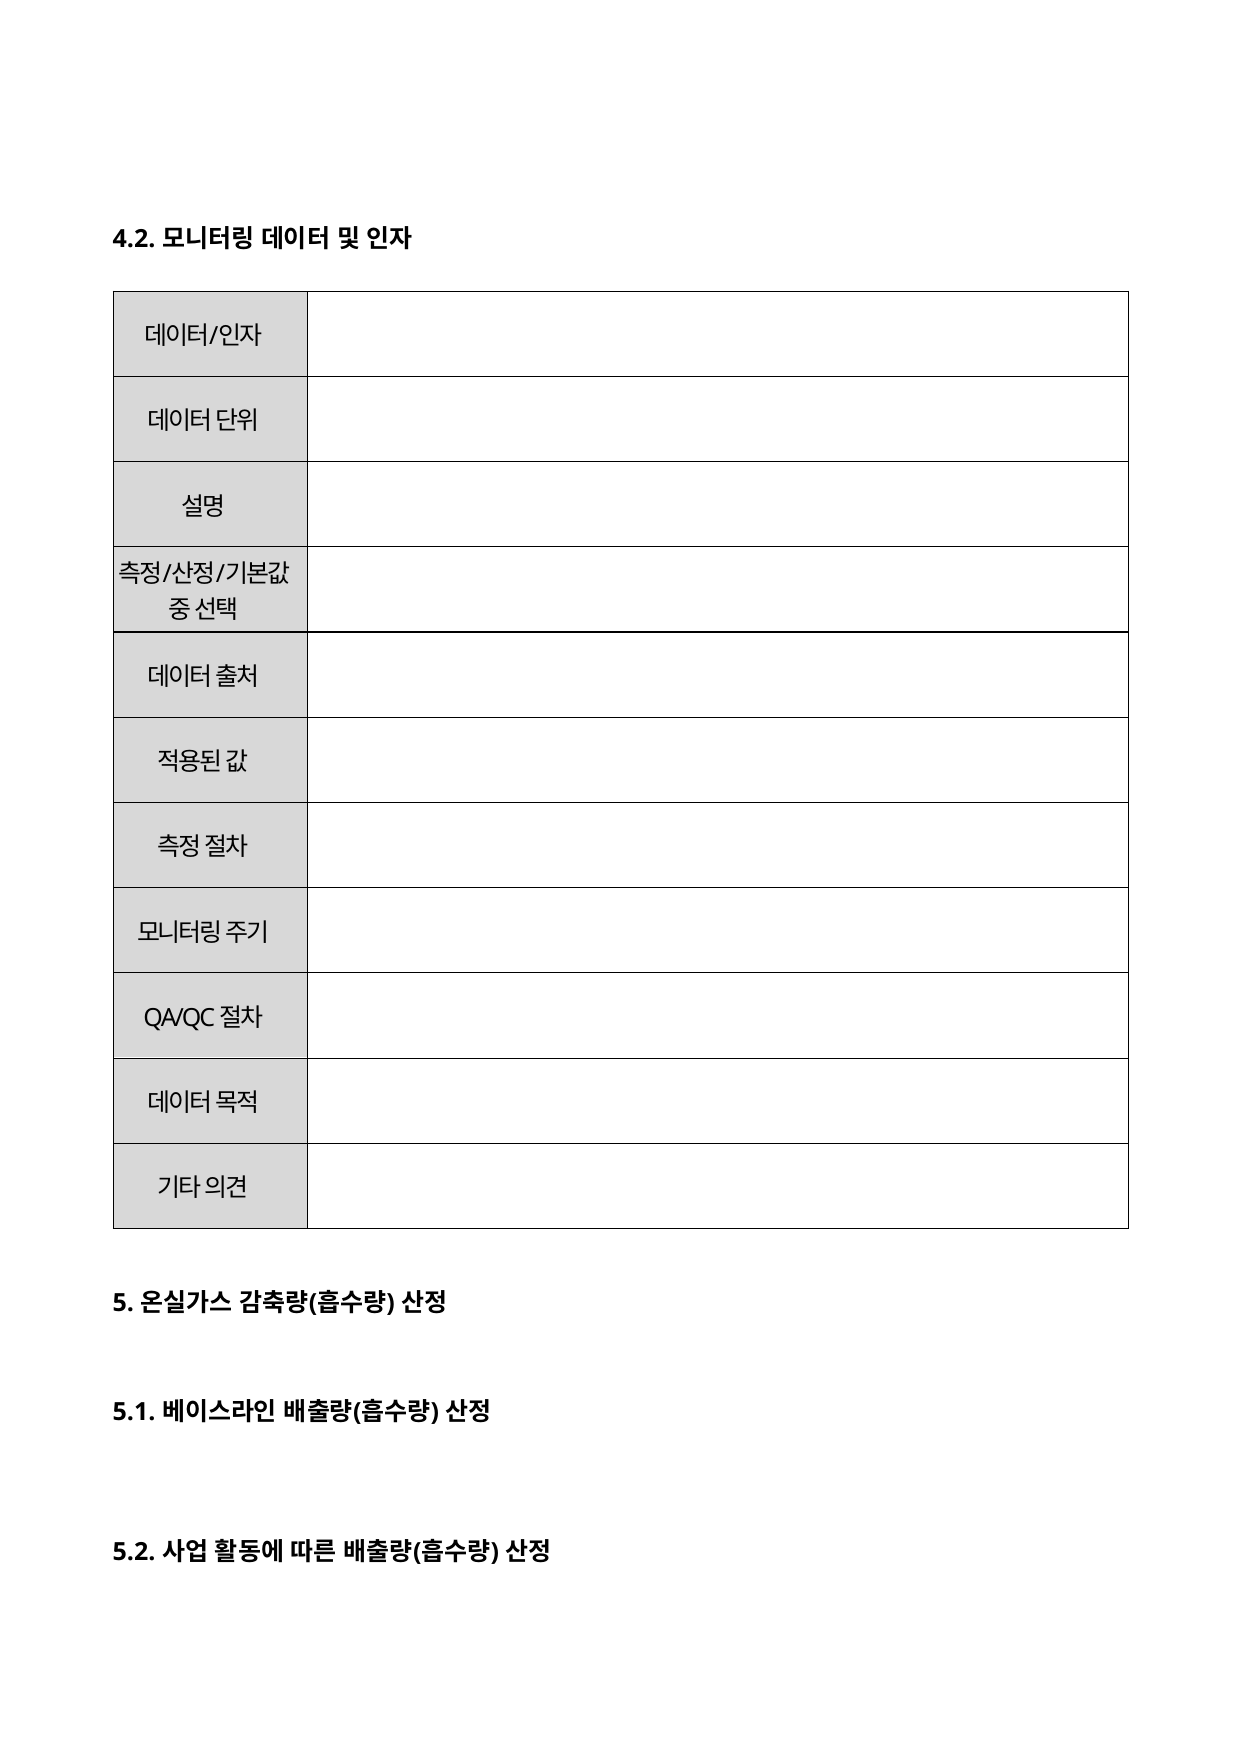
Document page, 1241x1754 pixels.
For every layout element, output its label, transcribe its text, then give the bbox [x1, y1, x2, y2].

text 5. 온실가스 감축량(흡수량) 산정 [112, 1282, 1128, 1319]
table_header 데이터/인자 [114, 292, 307, 376]
table_cell 측정/산정/기본값 중 선택 [114, 547, 307, 631]
table_cell 데이터 단위 [114, 377, 307, 461]
table_cell 설명 [114, 462, 307, 546]
table_cell QA/QC 절차 [114, 973, 307, 1057]
table_cell [308, 718, 1128, 802]
table_cell [308, 803, 1128, 887]
table_cell 기타 의견 [114, 1144, 307, 1228]
table_cell [308, 1144, 1128, 1228]
table_cell [308, 462, 1128, 546]
table_header [308, 292, 1128, 376]
text 4.2. 모니터링 데이터 및 인자 [112, 218, 1128, 254]
table_cell [308, 377, 1128, 461]
table_cell 적용된 값 [114, 718, 307, 802]
table_cell [308, 973, 1128, 1057]
table_cell 데이터 목적 [114, 1059, 307, 1143]
text 5.1. 베이스라인 배출량(흡수량) 산정 [112, 1391, 1128, 1427]
table_cell [308, 1059, 1128, 1143]
table_cell 데이터 출처 [114, 633, 307, 717]
table_cell [308, 633, 1128, 717]
table_cell [308, 888, 1128, 972]
table_cell 측정 절차 [114, 803, 307, 887]
text 5.2. 사업 활동에 따른 배출량(흡수량) 산정 [112, 1532, 1128, 1568]
table_cell 모니터링 주기 [114, 888, 307, 972]
table_cell [308, 547, 1128, 631]
